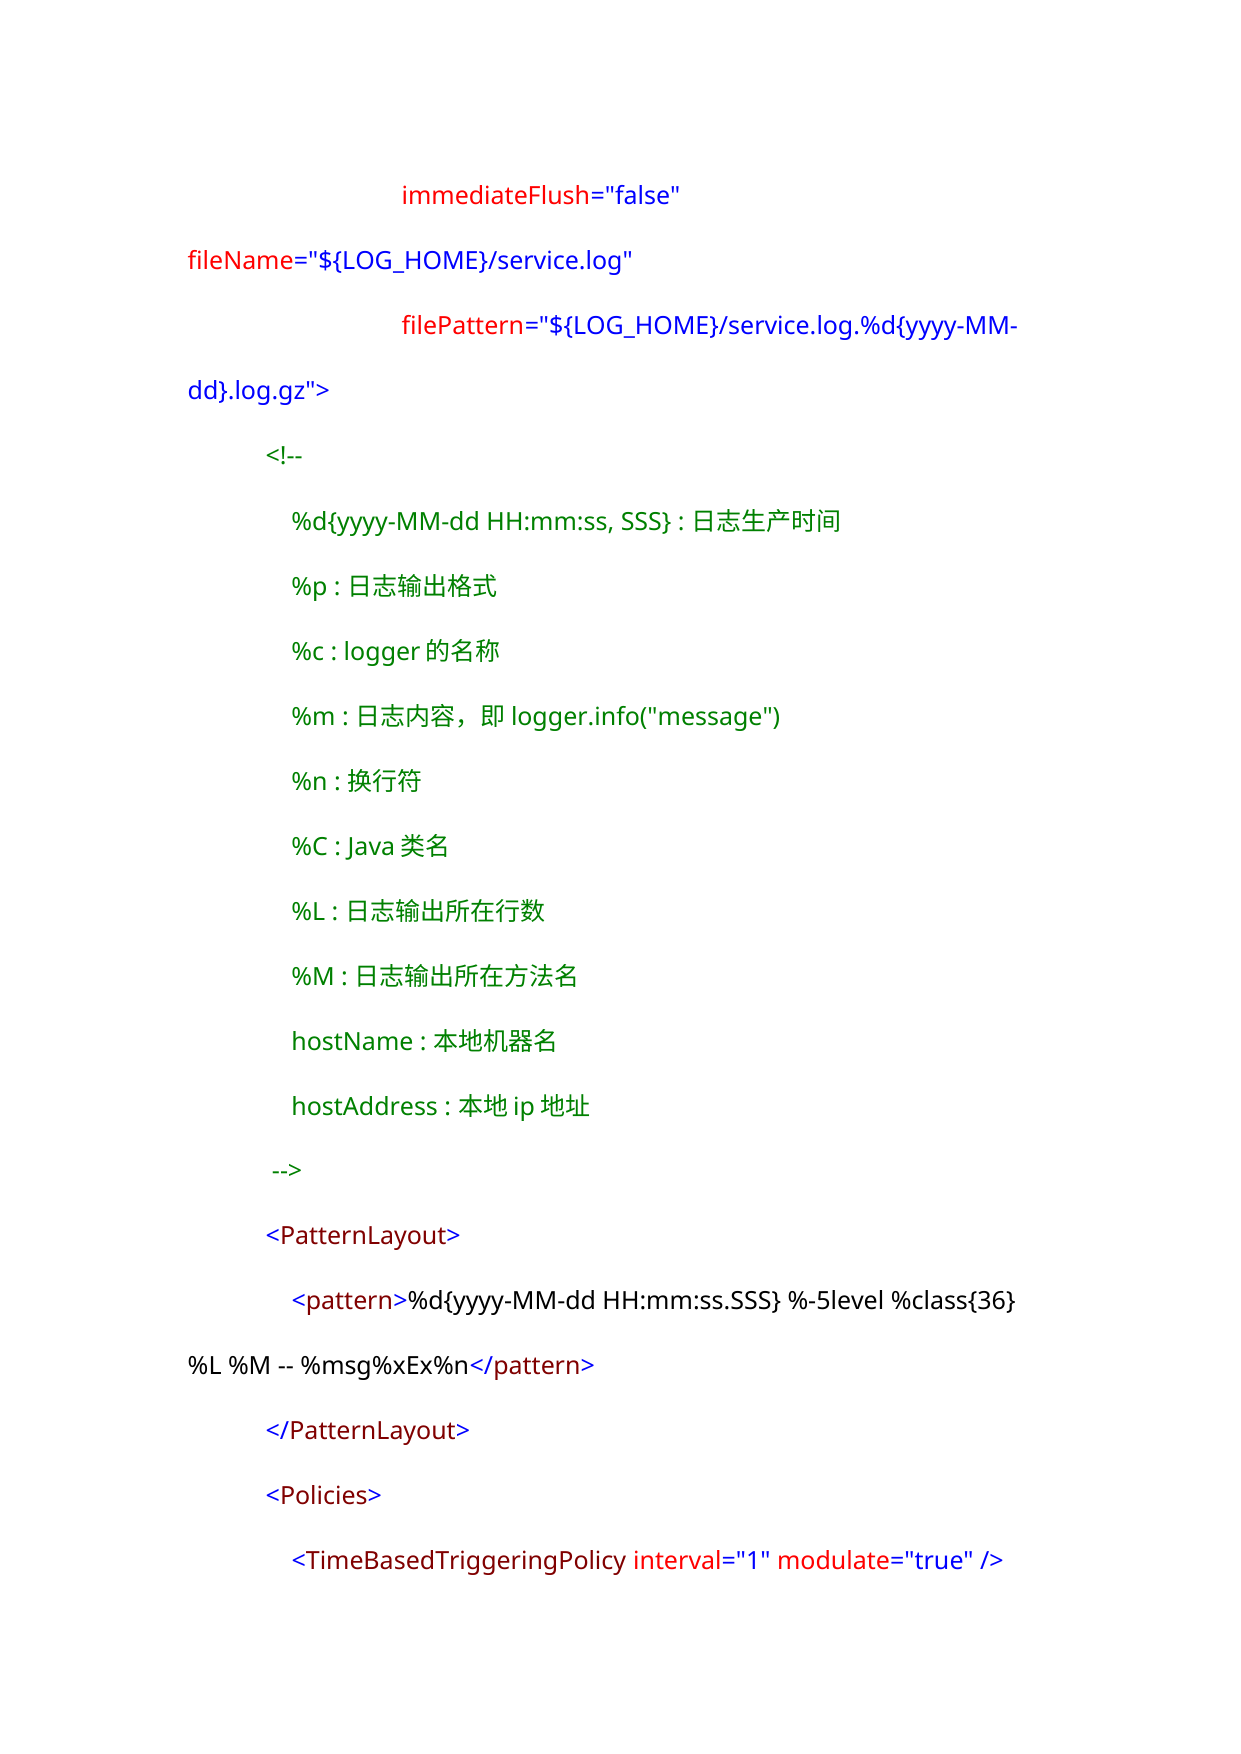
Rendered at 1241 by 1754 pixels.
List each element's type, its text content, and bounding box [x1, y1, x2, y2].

text <!-- [187, 422, 1053, 487]
text <PatternLayout> [187, 1202, 1053, 1267]
text %C : Java类名 [187, 812, 1053, 877]
text immediateFlush="false" fileName="${LOG_HOME}/service.log" [187, 162, 1053, 292]
text <Policies> [187, 1462, 1053, 1527]
text %d{yyyy-MM-dd HH:mm:ss, SSS} : 日志生产时间 [187, 487, 1053, 552]
text </PatternLayout> [187, 1397, 1053, 1462]
text hostAddress : 本地ip地址 [187, 1072, 1053, 1137]
text %p : 日志输出格式 [187, 552, 1053, 617]
text %c : logger的名称 [187, 617, 1053, 682]
text --> [187, 1137, 1053, 1202]
text %M : 日志输出所在方法名 [187, 942, 1053, 1007]
text <TimeBasedTriggeringPolicy interval="1" modulate="true" /> [187, 1527, 1053, 1592]
text filePattern="${LOG_HOME}/service.log.%d{yyyy-MM-dd}.log.gz"> [187, 292, 1053, 422]
text %L : 日志输出所在行数 [187, 877, 1053, 942]
text %n : 换行符 [187, 747, 1053, 812]
text <pattern>%d{yyyy-MM-dd HH:mm:ss.SSS} %-5level %class{36} %L %M -- %msg%xEx%n</pattern> [187, 1267, 1053, 1397]
text hostName : 本地机器名 [187, 1007, 1053, 1072]
text %m : 日志内容，即 logger.info("message") [187, 682, 1053, 747]
